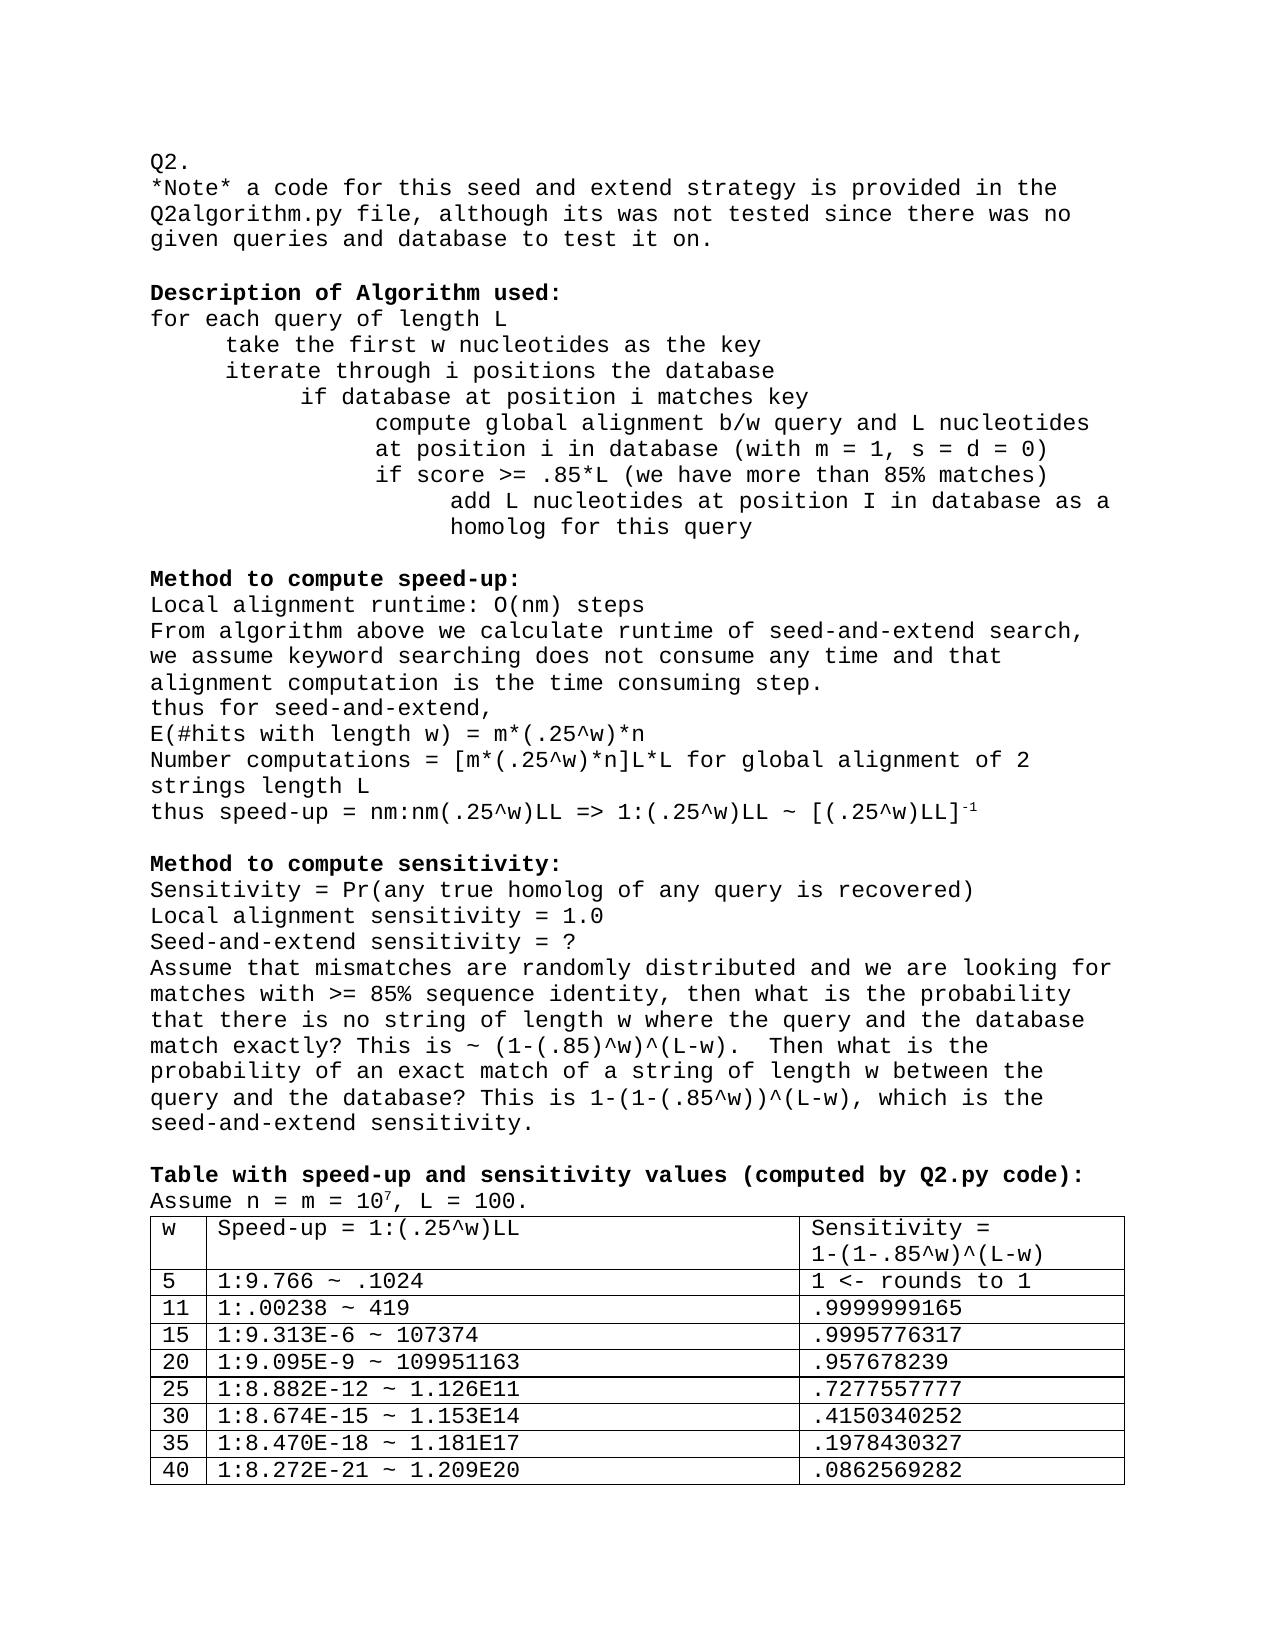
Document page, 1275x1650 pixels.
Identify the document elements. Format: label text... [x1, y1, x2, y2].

table_cell 20 [151, 1350, 206, 1376]
table_cell 1:9.766 ~ .1024 [207, 1270, 799, 1295]
table_header w [151, 1217, 206, 1268]
table_cell 1:8.272E-21 ~ 1.209E20 [207, 1458, 799, 1484]
text Number computations = [m*(.25^w)*n]L*L for global alignment of 2 strings length L [150, 749, 1125, 801]
text Local alignment runtime: O(nm) steps [150, 593, 1125, 619]
table_header Sensitivity = 1-(1-.85^w)^(L-w) [800, 1217, 1124, 1268]
table_cell .4150340252 [800, 1404, 1124, 1430]
text add L nucleotides at position I in database as a homolog for this query [450, 489, 1125, 541]
table_cell .957678239 [800, 1350, 1124, 1376]
table_cell 11 [151, 1296, 206, 1322]
table_cell 1:.00238 ~ 419 [207, 1296, 799, 1322]
table_cell 40 [151, 1458, 206, 1484]
text E(#hits with length w) = m*(.25^w)*n [150, 723, 1125, 749]
table_cell 30 [151, 1404, 206, 1430]
text From algorithm above we calculate runtime of seed-and-extend search, we assume keyword searching does not consume any time and that alignment computation is the time consuming step. [150, 619, 1125, 697]
text Assume that mismatches are randomly distributed and we are looking for matches with >= 85% sequence identity, then what is the probability that there is no string of length w where the query and the database match exactly? This is ~ (1-(.85)^w)^(L-w). Then what is the probability of an exact match of a string of length w between the query and the database? This is 1-(1-(.85^w))^(L-w), which is the seed-and-extend sensitivity. [150, 956, 1125, 1138]
text if score >= .85*L (we have more than 85% matches) [375, 463, 1125, 489]
text take the first w nucleotides as the key [150, 334, 1125, 359]
table_cell 25 [151, 1378, 206, 1403]
table_cell .9995776317 [800, 1324, 1124, 1349]
table_cell .7277557777 [800, 1378, 1124, 1403]
text thus speed-up = nm:nm(.25^w)LL => 1:(.25^w)LL ~ [(.25^w)LL]-1 [150, 801, 1125, 826]
table_header Speed-up = 1:(.25^w)LL [207, 1217, 799, 1268]
text Assume n = m = 107, L = 100. [150, 1189, 1125, 1216]
table_cell 35 [151, 1431, 206, 1457]
table_cell 1:8.470E-18 ~ 1.181E17 [207, 1431, 799, 1457]
table_cell 1:8.882E-12 ~ 1.126E11 [207, 1378, 799, 1403]
text Method to compute sensitivity: [150, 852, 1125, 878]
text Table with speed-up and sensitivity values (computed by Q2.py code): [150, 1164, 1125, 1189]
text Method to compute speed-up: [150, 567, 1125, 593]
table_cell .0862569282 [800, 1458, 1124, 1484]
text Q2. *Note* a code for this seed and extend strategy is provided in the Q2algorithm.py file, although its was not tested since there was no given queries and database to test it on. [150, 150, 1125, 282]
text compute global alignment b/w query and L nucleotides at position i in database (with m = 1, s = d = 0) [375, 411, 1125, 463]
table_cell .1978430327 [800, 1431, 1124, 1457]
text Sensitivity = Pr(any true homolog of any query is recovered) [150, 878, 1125, 904]
table_cell .9999999165 [800, 1296, 1124, 1322]
text iterate through i positions the database [150, 359, 1125, 386]
text if database at position i matches key [150, 386, 1125, 411]
table_cell 15 [151, 1324, 206, 1349]
text Seed-and-extend sensitivity = ? [150, 930, 1125, 956]
table_cell 5 [151, 1270, 206, 1295]
text Local alignment sensitivity = 1.0 [150, 904, 1125, 930]
table_cell 1:9.313E-6 ~ 107374 [207, 1324, 799, 1349]
text Description of Algorithm used: [150, 282, 1125, 308]
text thus for seed-and-extend, [150, 697, 1125, 723]
table_cell 1:9.095E-9 ~ 109951163 [207, 1350, 799, 1376]
table_cell 1 <- rounds to 1 [800, 1270, 1124, 1295]
text for each query of length L [150, 308, 1125, 334]
table_cell 1:8.674E-15 ~ 1.153E14 [207, 1404, 799, 1430]
